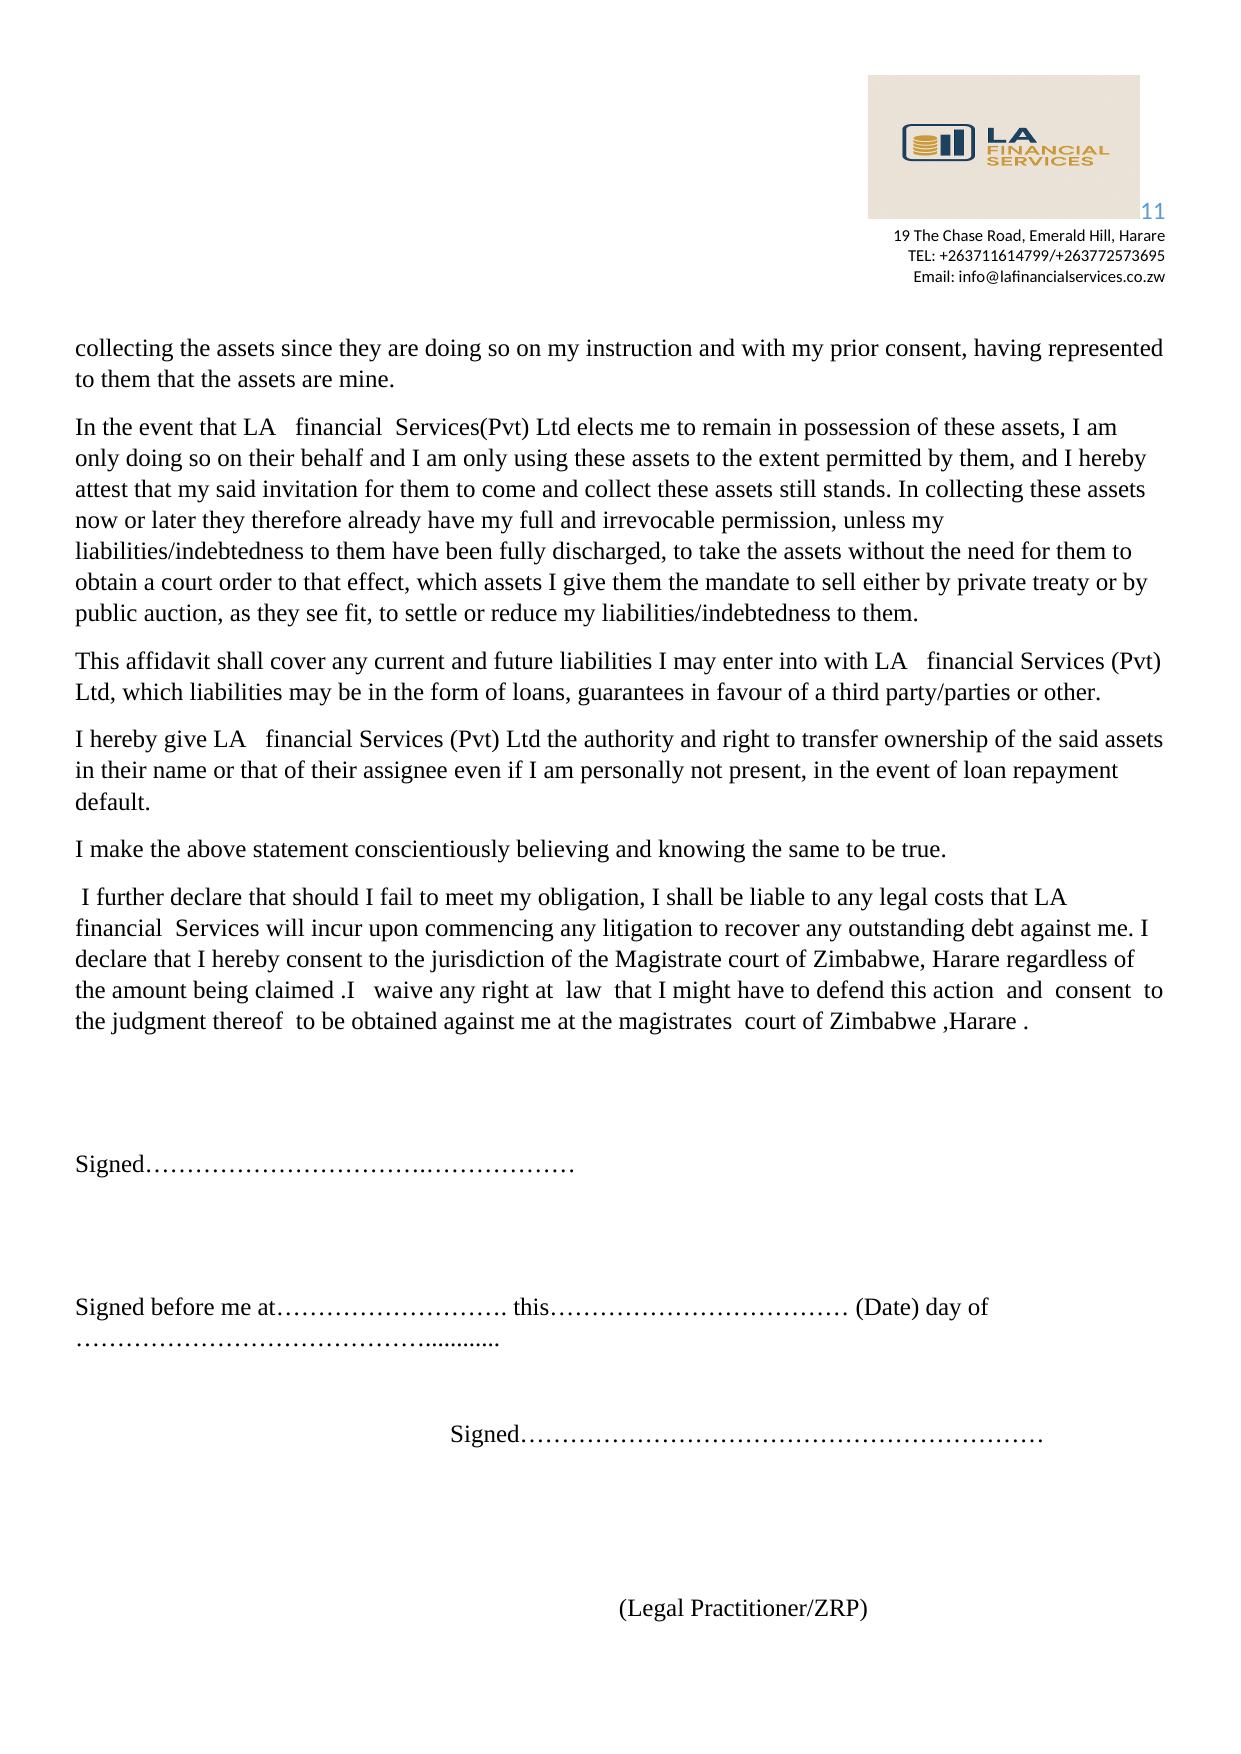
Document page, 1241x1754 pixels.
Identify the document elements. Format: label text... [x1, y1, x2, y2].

text Signed……………………………………………………… [75, 1419, 1165, 1479]
text Signed…………………………….……………… [75, 1149, 1165, 1178]
text In the event that LA financial Services(Pvt) Ltd elects me to remain in possession of these assets, I am only doing so on their behalf and I am only using these assets to the extent permitted by them, and I hereby attest that my said invitation for them to come and collect these assets still stands. In collecting these assets now or later they therefore already have my full and irrevocable permission, unless my liabilities/indebtedness to them have been fully discharged, to take the assets without the need for them to obtain a court order to that effect, which assets I give them the mandate to sell either by private treaty or by public auction, as they see fit, to settle or reduce my liabilities/indebtedness to them. [75, 412, 1165, 627]
text I further declare that should I fail to meet my obligation, I shall be liable to any legal costs that LA financial Services will incur upon commencing any litigation to recover any outstanding debt against me. I declare that I hereby consent to the jurisdiction of the Magistrate court of Zimbabwe, Harare regardless of the amount being claimed .I waive any right at law that I might have to defend this action and consent to the judgment thereof to be obtained against me at the magistrates court of Zimbabwe ,Harare . [75, 882, 1165, 1035]
text I make the above statement conscientiously believing and knowing the same to be true. [75, 834, 1165, 863]
text Signed before me at………………………. this……………………………… (Date) day of ……………………………………............ [75, 1292, 1165, 1352]
text I hereby give LA financial Services (Pvt) Ltd the authority and right to transfer ownership of the said assets in their name or that of their assignee even if I am personally not present, in the event of loan repayment default. [75, 724, 1165, 815]
text This affidavit shall cover any current and future liabilities I may enter into with LA financial Services (Pvt) Ltd, which liabilities may be in the form of loans, guarantees in favour of a third party/parties or other. [75, 646, 1165, 706]
picture [867, 75, 1140, 219]
text (Legal Practitioner/ZRP) [75, 1593, 1165, 1622]
